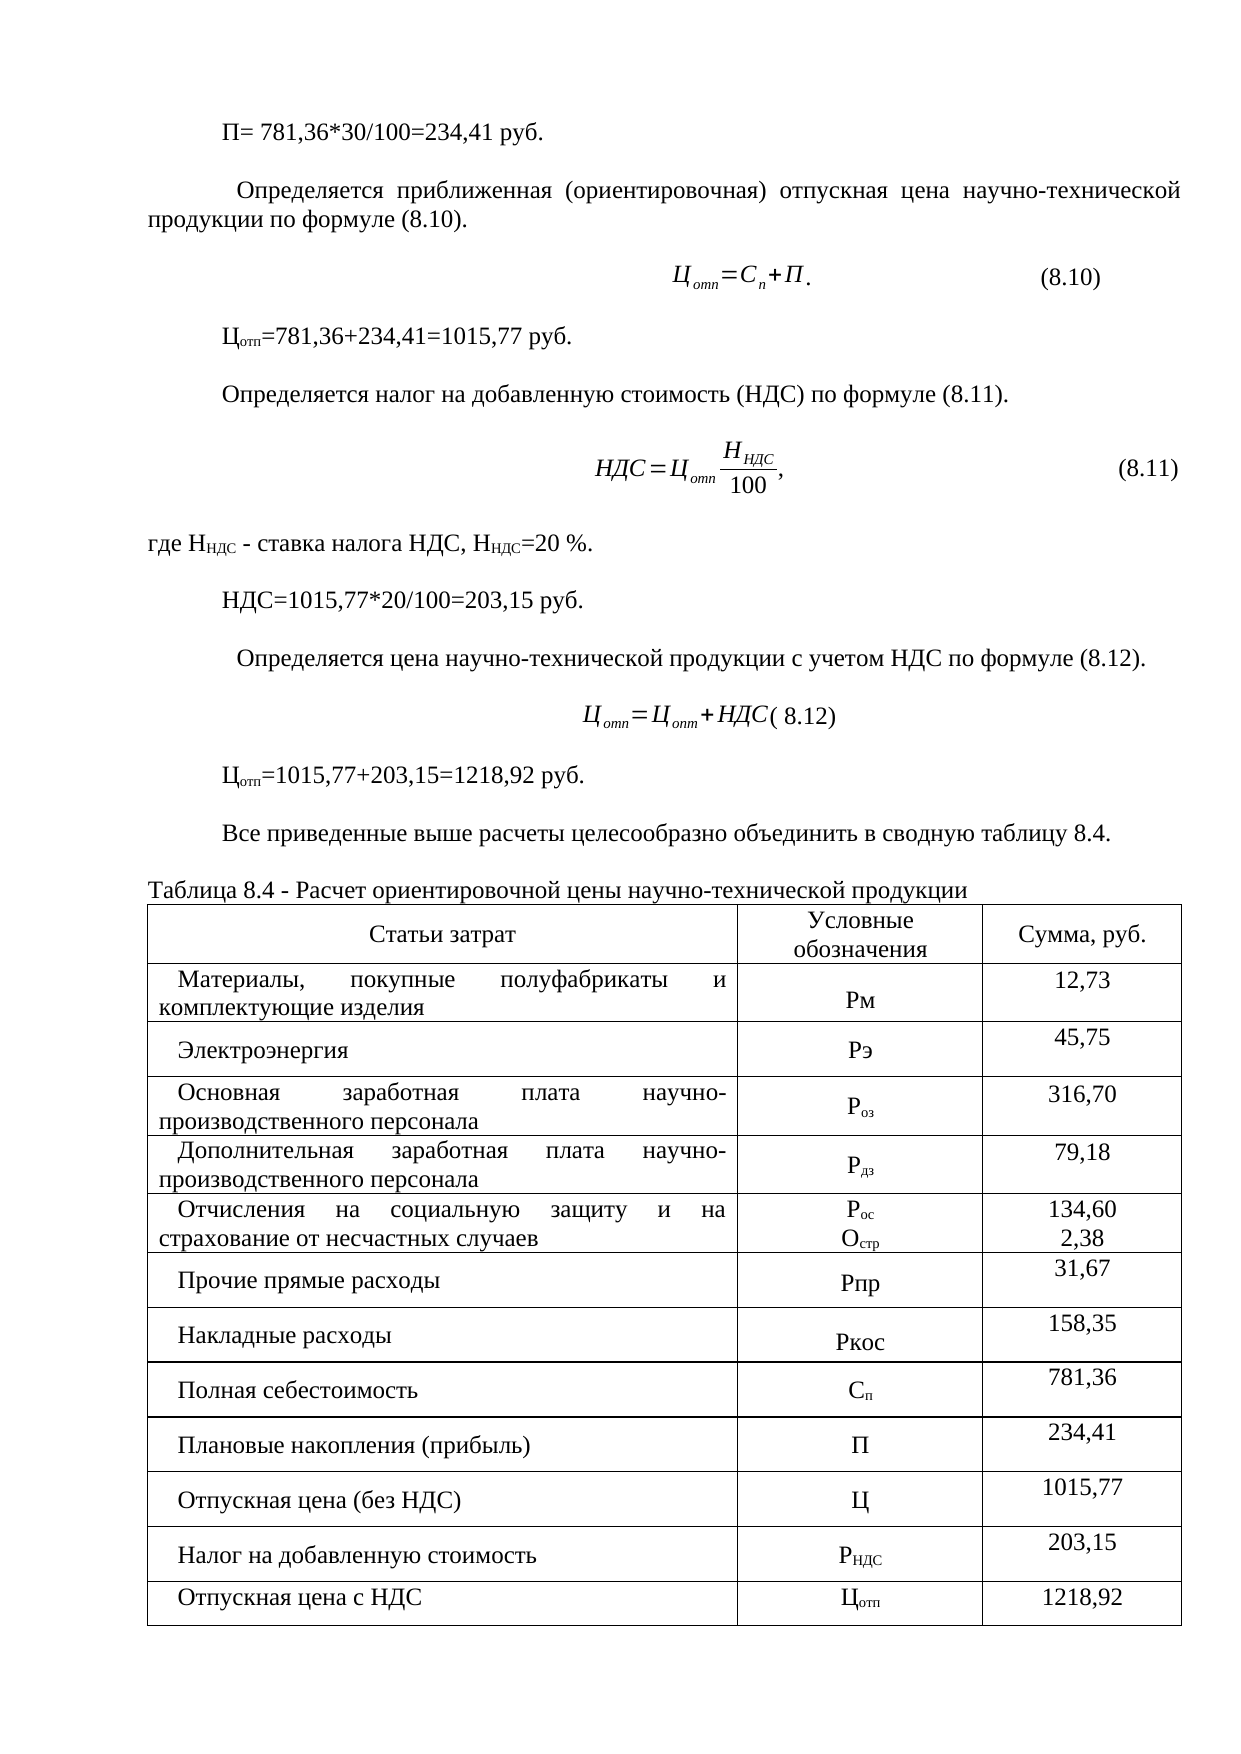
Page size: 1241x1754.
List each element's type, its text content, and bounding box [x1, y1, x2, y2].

text Определяется налог на добавленную стоимость (НДС) по формуле (8.11). [148, 379, 1181, 407]
table_cell Полная себестоимость [148, 1363, 737, 1416]
table_cell Плановые накопления (прибыль) [148, 1418, 737, 1471]
text Все приведенные выше расчеты целесообразно объединить в сводную таблицу 8.4. [148, 818, 1181, 847]
table_cell Отпускная цена (без НДС) [148, 1472, 737, 1526]
table_header Сумма, руб. [983, 905, 1181, 963]
table_cell Рпр [738, 1253, 982, 1307]
table_cell Прочие прямые расходы [148, 1253, 737, 1307]
table_cell Основная заработная плата научно-производственного персонала [148, 1077, 737, 1134]
table_cell РНДС [738, 1527, 982, 1581]
table_cell Рм [738, 964, 982, 1021]
text Таблица 8.4 - Расчет ориентировочной цены научно-технической продукции [148, 875, 1181, 904]
table_cell П [738, 1418, 982, 1471]
table_cell 781,36 [983, 1363, 1181, 1416]
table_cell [148, 1582, 737, 1625]
table_cell Налог на добавленную стоимость [148, 1527, 737, 1581]
text ( 8.12) [148, 700, 1181, 732]
text где ННДС - ставка налога НДС, ННДС=20 %. [148, 528, 1181, 556]
table_cell Материалы, покупные полуфабрикаты и комплектующие изделия [148, 964, 737, 1021]
table_cell Дополнительная заработная плата научно-производственного персонала [148, 1136, 737, 1193]
table_cell Ц [738, 1472, 982, 1526]
table_cell 316,70 [983, 1077, 1181, 1134]
table_header Условные обозначения [738, 905, 982, 963]
text . (8.10) [148, 261, 1181, 292]
table_cell Роз [738, 1077, 982, 1134]
table_cell 45,75 [983, 1022, 1181, 1076]
table_cell Цотп [738, 1582, 982, 1625]
table_cell 1015,77 [983, 1472, 1181, 1526]
table_cell 1218,92 [983, 1582, 1181, 1625]
table_cell Рос Остр [738, 1194, 982, 1252]
table_cell 12,73 [983, 964, 1181, 1021]
table_cell Сп [738, 1363, 982, 1416]
text Цотп=781,36+234,41=1015,77 руб. [148, 321, 1181, 350]
text НДС=1015,77*20/100=203,15 руб. [148, 585, 1181, 614]
table_cell 158,35 [983, 1308, 1181, 1361]
table_cell 134,60 2,38 [983, 1194, 1181, 1252]
table_cell 203,15 [983, 1527, 1181, 1581]
table_cell 234,41 [983, 1418, 1181, 1471]
table_cell Ркос [738, 1308, 982, 1361]
table_cell Электроэнергия [148, 1022, 737, 1076]
table_header Статьи затрат [148, 905, 737, 963]
table_cell 31,67 [983, 1253, 1181, 1307]
text П= 781,36*30/100=234,41 руб. [148, 117, 1181, 146]
text Определяется приближенная (ориентировочная) отпускная цена научно-технической продукции по формуле (8.10). [148, 175, 1181, 232]
table_cell Отчисления на социальную защиту и на страхование от несчастных случаев [148, 1194, 737, 1252]
table_cell Рэ [738, 1022, 982, 1076]
text Определяется цена научно-технической продукции с учетом НДС по формуле (8.12). [148, 643, 1181, 671]
text Цотп=1015,77+203,15=1218,92 руб. [148, 760, 1181, 789]
table_cell Рдз [738, 1136, 982, 1193]
table_cell 79,18 [983, 1136, 1181, 1193]
table_cell Накладные расходы [148, 1308, 737, 1361]
text , (8.11) [148, 436, 1181, 499]
